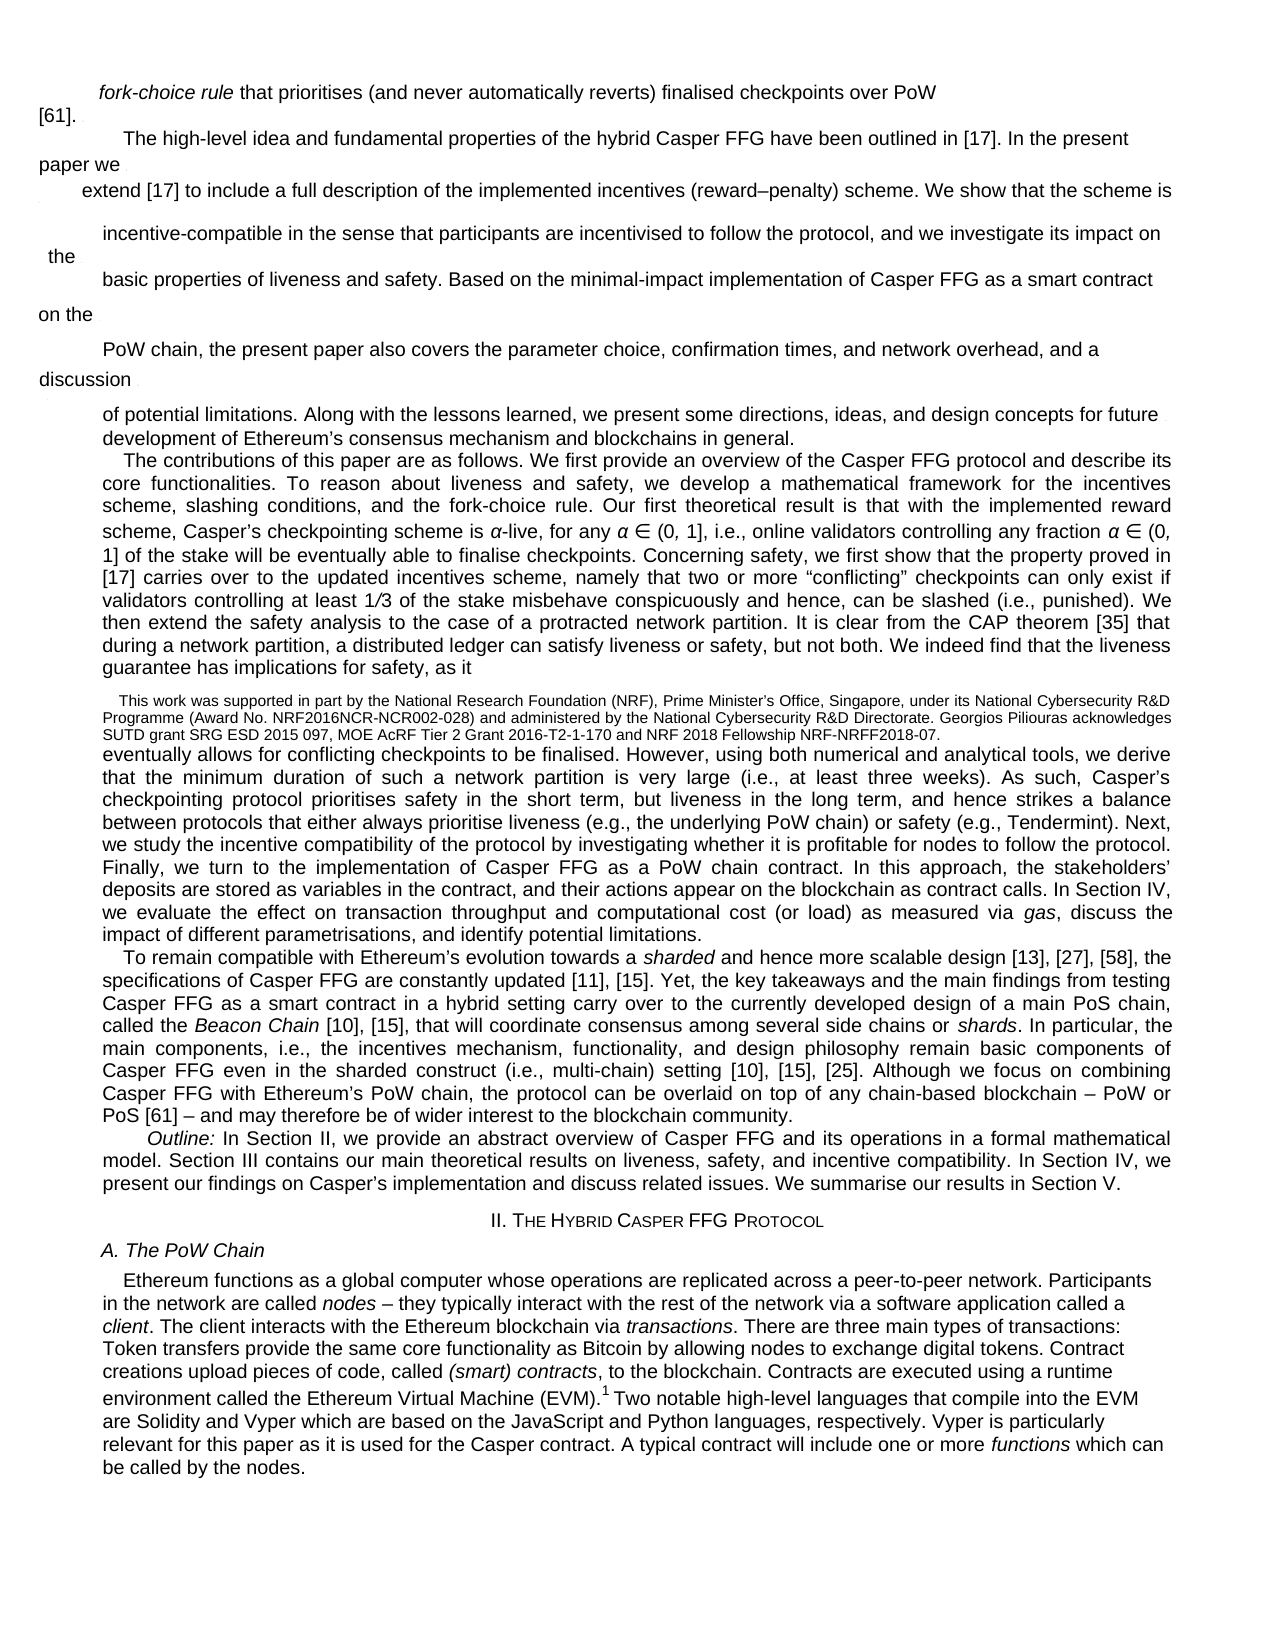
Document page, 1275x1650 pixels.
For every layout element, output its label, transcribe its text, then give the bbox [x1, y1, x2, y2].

text incentive-compatible in the sense that participants are incentivised to follow the protocol, and we investigate its impact on the v [48, 222, 1173, 268]
text A. The PoW Chain [101, 1239, 1176, 1262]
text This work was supported in part by the National Research Foundation (NRF), Prime Minister’s Office, Singapore, under its National Cybersecurity R&D Programme (Award No. NRF2016NCR-NCR002-028) and administered by the National Cybersecurity R&D Directorate. Georgios Piliouras acknowledges SUTD grant SRG ESD 2015 097, MOE AcRF Tier 2 Grant 2016-T2-1-170 and NRF 2018 Fellowship NRF-NRFF2018-07. [102, 693, 1173, 744]
text eventually allows for conflicting checkpoints to be finalised. However, using both numerical and analytical tools, we derive that the minimum duration of such a network partition is very large (i.e., at least three weeks). As such, Casper’s checkpointing protocol prioritises safety in the short term, but liveness in the long term, and hence strikes a balance between protocols that either always prioritise liveness (e.g., the underlying PoW chain) or safety (e.g., Tendermint). Next, we study the incentive compatibility of the protocol by investigating whether it is profitable for nodes to follow the protocol. Finally, we turn to the implementation of Casper FFG as a PoW chain contract. In this approach, the stakeholders’ deposits are stored as variables in the contract, and their actions appear on the blockchain as contract calls. In Section IV, we evaluate the effect on transaction throughput and computational cost (or load) as measured via gas, discuss the impact of different parametrisations, and identify potential limitations. [102, 744, 1173, 946]
text development of Ethereum’s consensus mechanism and blockchains in general. [102, 427, 1176, 449]
text basic properties of liveness and safety. Based on the minimal-impact implementation of Casper FFG as a smart contract on the i [38, 268, 1173, 326]
text The contributions of this paper are as follows. We first provide an overview of the Casper FFG protocol and describe its core functionalities. To reason about liveness and safety, we develop a mathematical framework for the incentives scheme, slashing conditions, and the fork-choice rule. Our first theoretical result is that with the implemented reward scheme, Casper’s checkpointing scheme is α-live, for any α ∈ (0, 1], i.e., online validators controlling any fraction α ∈ (0, 1] of the stake will be eventually able to finalise checkpoints. Concerning safety, we first show that the property proved in [17] carries over to the updated incentives scheme, namely that two or more “conflicting” checkpoints can only exist if validators controlling at least 1/3 of the stake misbehave conspicuously and hence, can be slashed (i.e., punished). We then extend the safety analysis to the case of a protracted network partition. It is clear from the CAP theorem [35] that during a network partition, a distributed ledger can satisfy liveness or safety, but not both. We indeed find that the liveness guarantee has implications for safety, as it [102, 450, 1173, 679]
text of potential limitations. Along with the lessons learned, we present some directions, ideas, and design concepts for future a [47, 403, 1173, 426]
text The high-level idea and fundamental properties of the hybrid Casper FFG have been outlined in [17]. In the present paper we 9 [39, 127, 1173, 176]
text Ethereum functions as a global computer whose operations are replicated across a peer-to-peer network. Participants in the network are called nodes – they typically interact with the rest of the network via a software application called a client. The client interacts with the Ethereum blockchain via transactions. There are three main types of transactions: Token transfers provide the same core functionality as Bitcoin by allowing nodes to exchange digital tokens. Contract creations upload pieces of code, called (smart) contracts, to the blockchain. Contracts are executed using a runtime environment called the Ethereum Virtual Machine (EVM).1 Two notable high-level languages that compile into the EVM are Solidity and Vyper which are based on the JavaScript and Python languages, respectively. Vyper is particularly relevant for this paper as it is used for the Casper contract. A typical contract will include one or more functions which can be called by the nodes. [102, 1269, 1173, 1478]
text To remain compatible with Ethereum’s evolution towards a sharded and hence more scalable design [13], [27], [58], the specifications of Casper FFG are constantly updated [11], [15]. Yet, the key takeaways and the main findings from testing Casper FFG as a smart contract in a hybrid setting carry over to the currently developed design of a main PoS chain, called the Beacon Chain [10], [15], that will coordinate consensus among several side chains or shards. In particular, the main components, i.e., the incentives mechanism, functionality, and design philosophy remain basic components of Casper FFG even in the sharded construct (i.e., multi-chain) setting [10], [15], [25]. Although we focus on combining Casper FFG with Ethereum’s PoW chain, the protocol can be overlaid on top of any chain-based blockchain – PoW or PoS [61] – and may therefore be of wider interest to the blockchain community. [102, 947, 1173, 1127]
text Outline: In Section II, we provide an abstract overview of Casper FFG and its operations in a formal mathematical model. Section III contains our main theoretical results on liveness, safety, and incentive compatibility. In Section IV, we present our findings on Casper’s implementation and discuss related issues. We summarise our results in Section V. [102, 1127, 1173, 1194]
text II. THE HYBRID CASPER FFG PROTOCOL [38, 1209, 824, 1232]
text extend [17] to include a full description of the implemented incentives (reward–penalty) scheme. We show that the scheme is [38, 179, 1173, 201]
text fork-choice rule that prioritises (and never automatically reverts) finalised checkpoints over PoW [61]. 0 [38, 82, 976, 126]
text PoW chain, the present paper also covers the parameter choice, confirmation times, and network overhead, and a discussion X [39, 338, 1173, 391]
